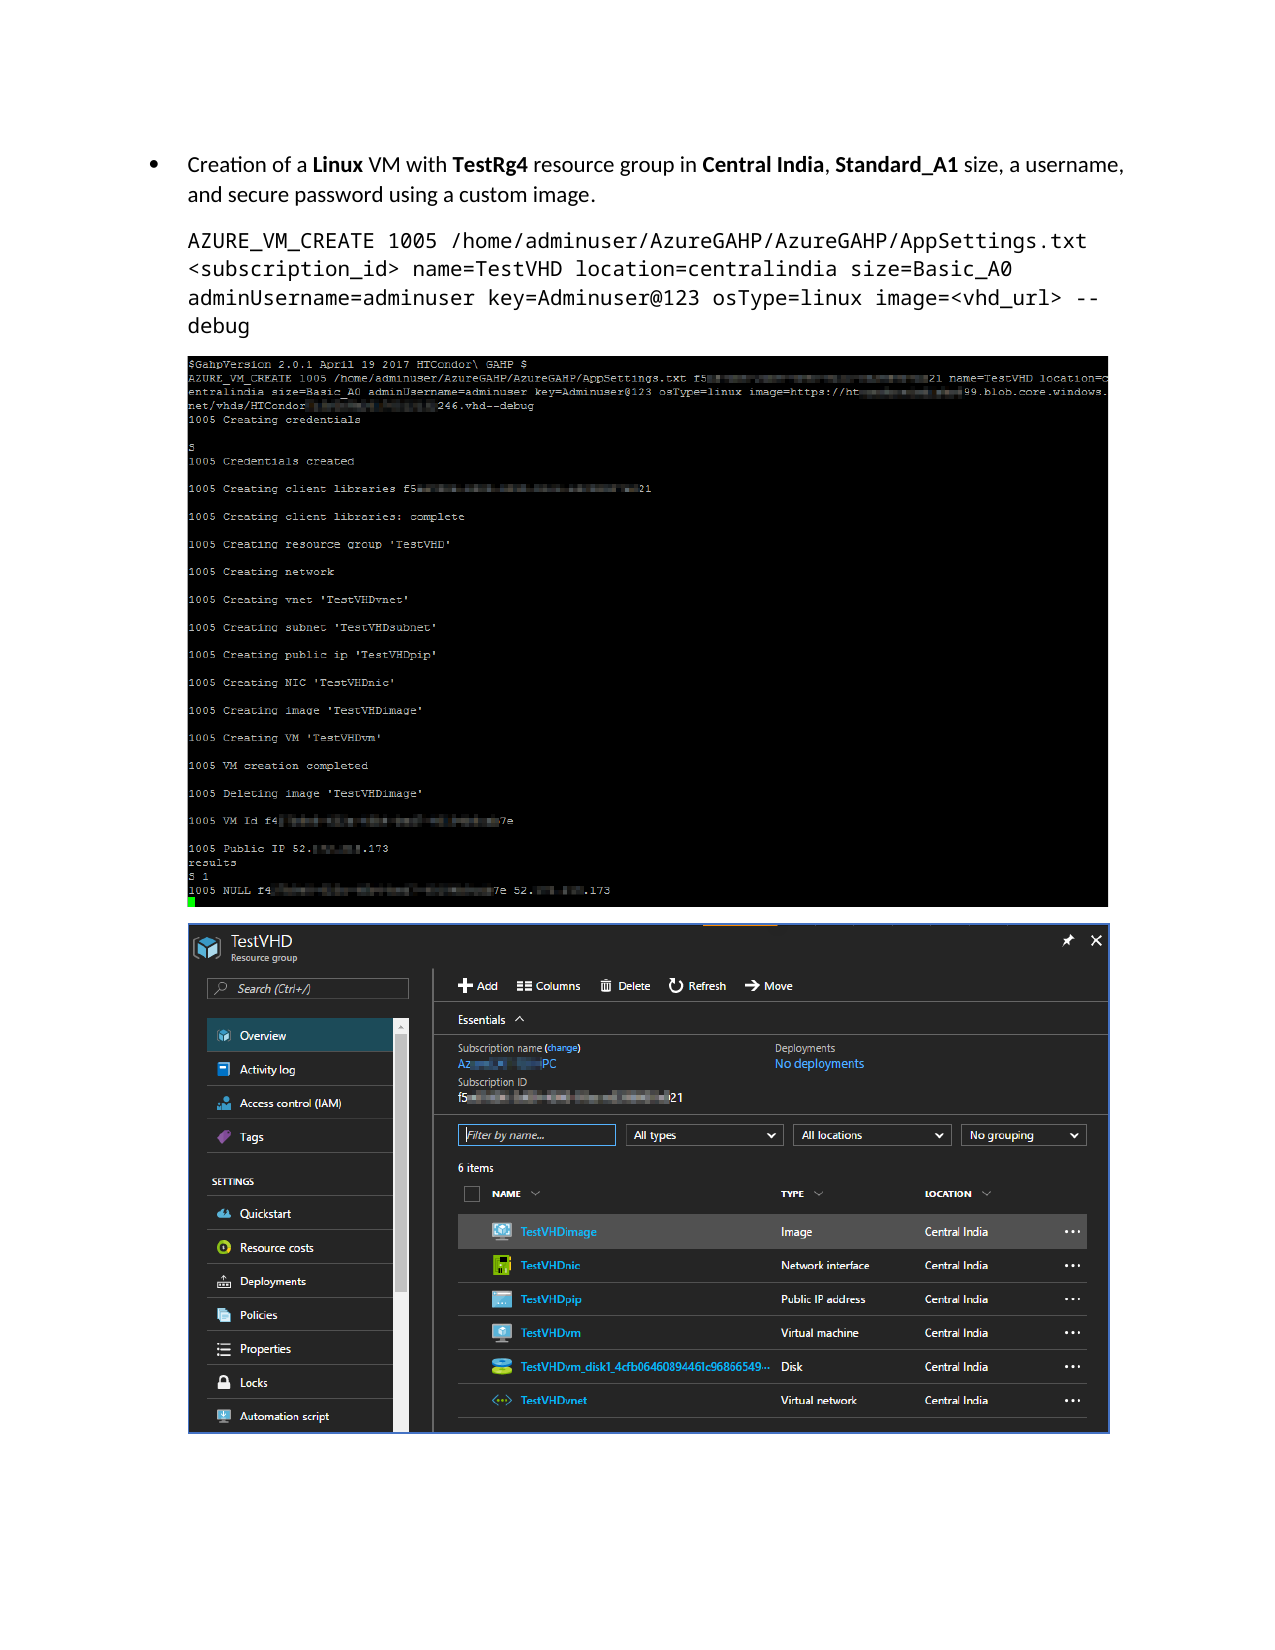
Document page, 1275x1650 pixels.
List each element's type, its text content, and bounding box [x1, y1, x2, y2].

text AZURE_VM_CREATE 1005 /home/adminuser/AzureGAHP/AzureGAHP/AppSettings.txt <subscription_id> name=TestVHD location=centralindia size=Basic_A0 adminUsername=adminuser key=Adminuser@123 osType=linux image=<vhd_url> --debug [187, 226, 1125, 340]
picture [187, 356, 1109, 907]
list Creation of a Linux VM with TestRg4 resource group in Central India, Standard_A1 size, a username, and secure password using a custom image. [150, 150, 1125, 208]
picture [189, 925, 1108, 1432]
